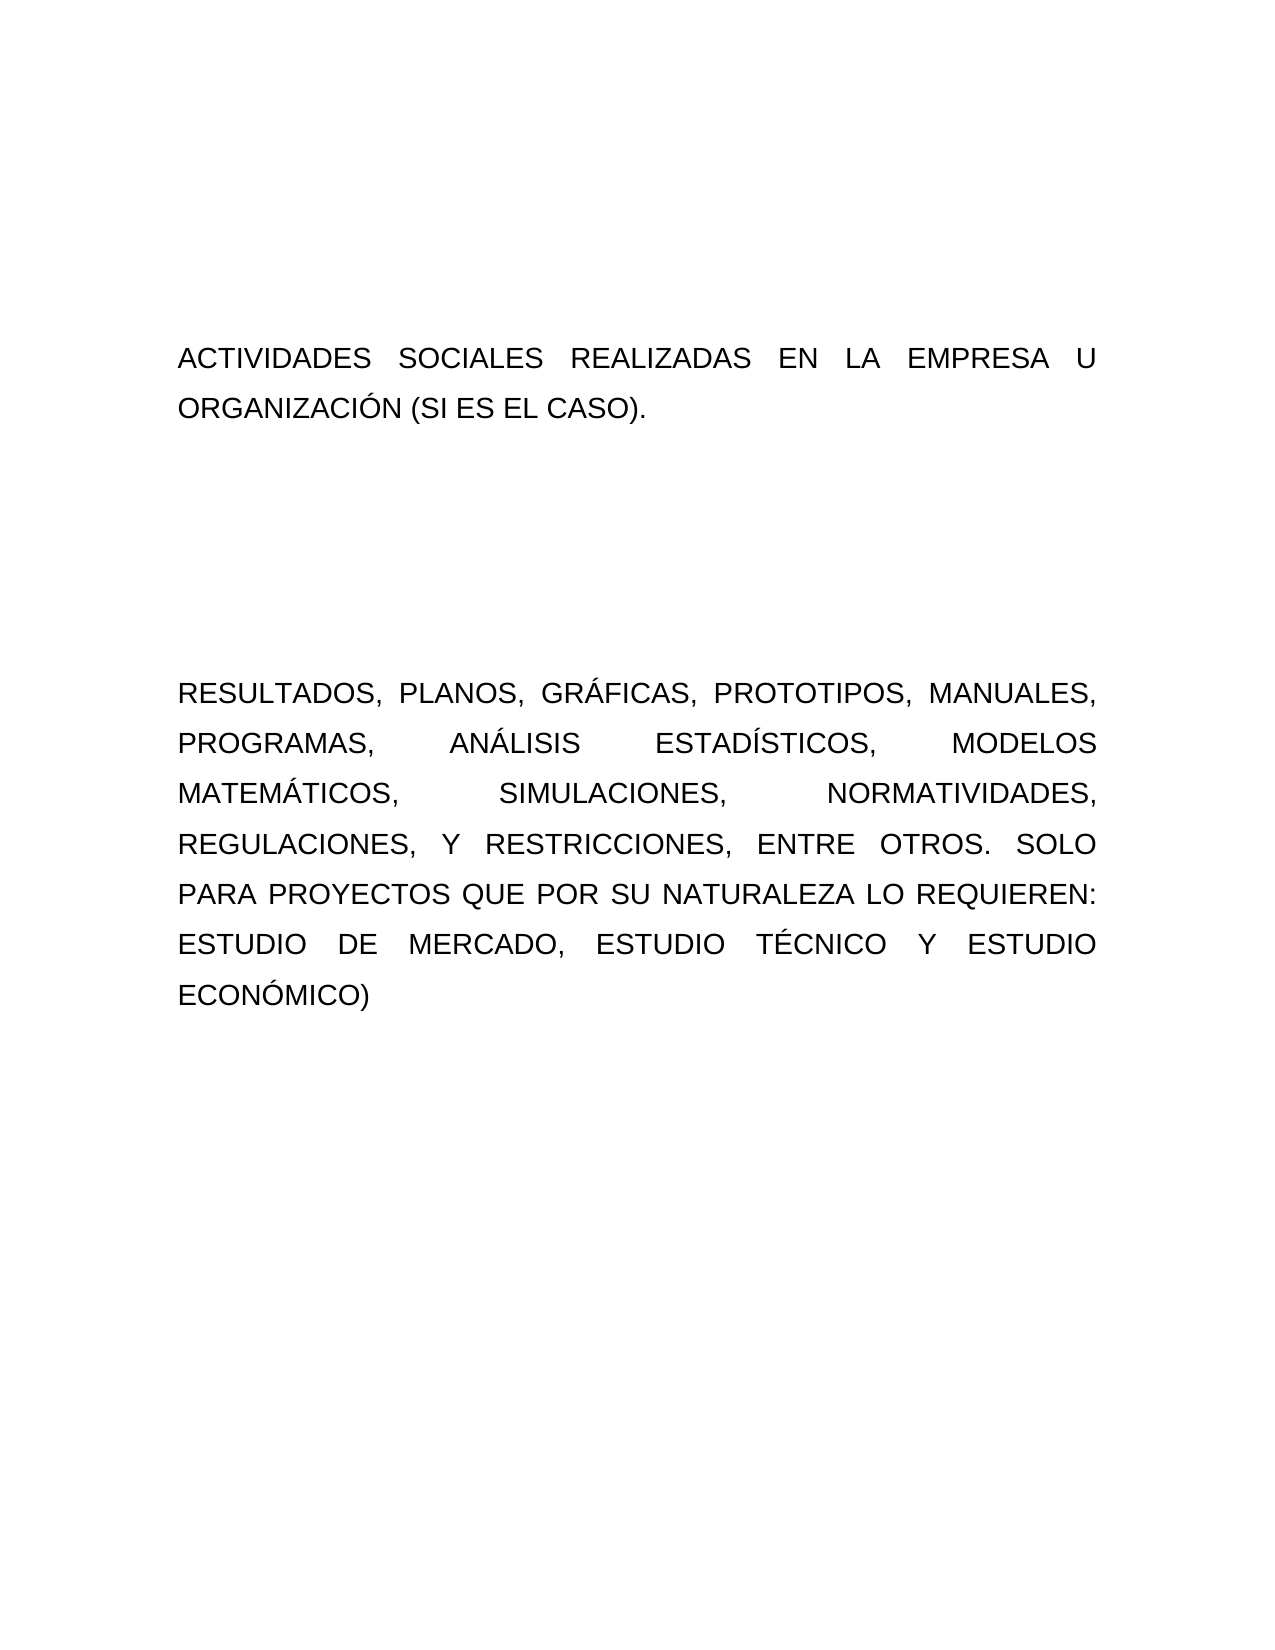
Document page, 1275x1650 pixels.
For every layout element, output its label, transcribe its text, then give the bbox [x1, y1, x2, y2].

text ACTIVIDADES SOCIALES REALIZADAS EN LA EMPRESA U ORGANIZACIÓN (SI ES EL CASO). [177, 341, 1098, 425]
text RESULTADOS, PLANOS, GRÁFICAS, PROTOTIPOS, MANUALES, PROGRAMAS, ANÁLISIS ESTADÍSTICOS, MODELOS MATEMÁTICOS, SIMULACIONES, NORMATIVIDADES, REGULACIONES, Y RESTRICCIONES, ENTRE OTROS. SOLO PARA PROYECTOS QUE POR SU NATURALEZA LO REQUIEREN: ESTUDIO DE MERCADO, ESTUDIO TÉCNICO Y ESTUDIO ECONÓMICO) [177, 676, 1098, 1011]
